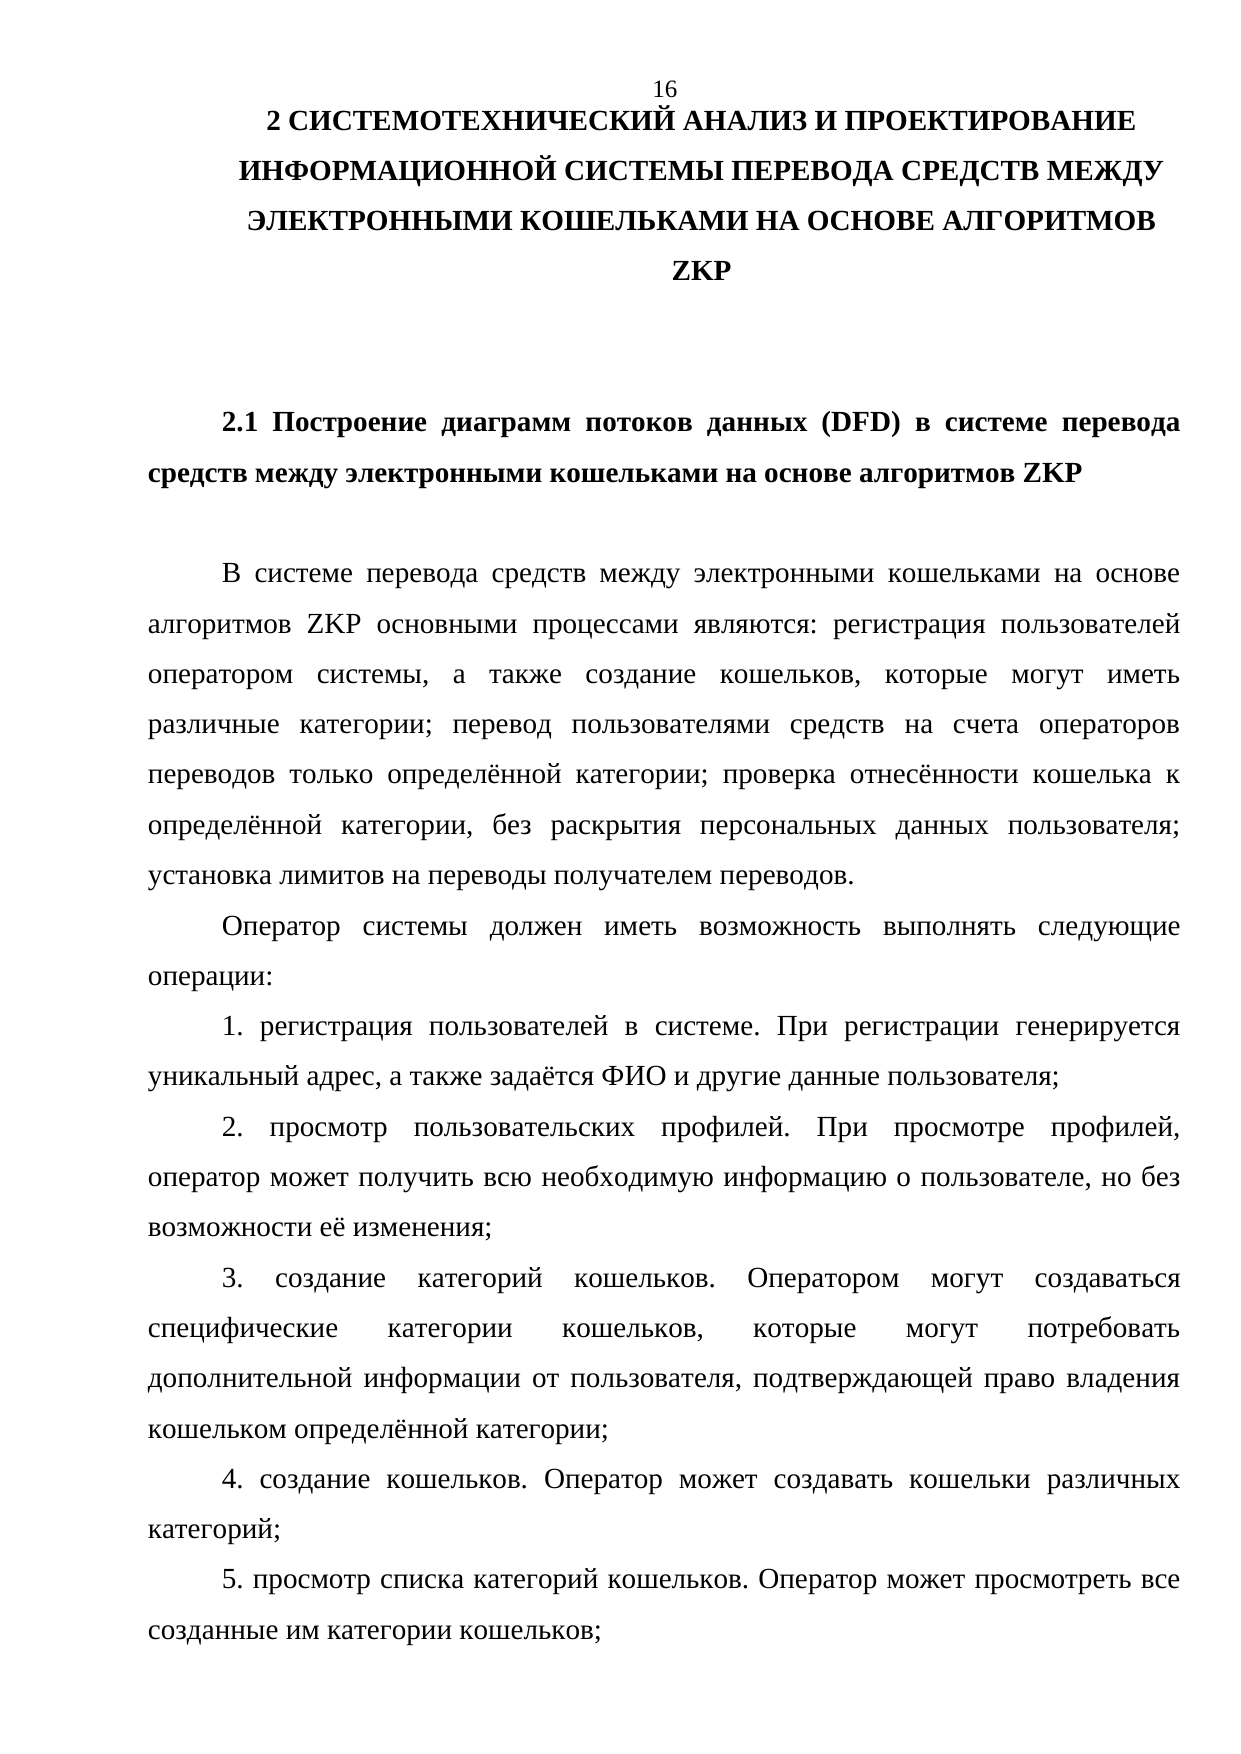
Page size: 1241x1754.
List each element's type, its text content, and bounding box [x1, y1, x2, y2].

text 1. регистрация пользователей в системе. При регистрации генерируется уникальный адрес, а также задаётся ФИО и другие данные пользователя; [148, 1008, 1181, 1092]
subtitle 2.1 Построение диаграмм потоков данных (DFD) в системе перевода средств между электронными кошельками на основе алгоритмов ZKP [148, 404, 1181, 488]
text 4. создание кошельков. Оператор может создавать кошельки различных категорий; [148, 1461, 1181, 1545]
text 2. просмотр пользовательских профилей. При просмотре профилей, оператор может получить всю необходимую информацию о пользователе, но без возможности её изменения; [148, 1109, 1181, 1243]
subtitle 2 CИСТЕМОТЕХНИЧЕСКИЙ АНАЛИЗ И ПРОЕКТИРОВАНИЕ ИНФОРМАЦИОННОЙ СИСТЕМЫ ПЕРЕВОДА СРЕДСТВ МЕЖДУ ЭЛЕКТРОННЫМИ КОШЕЛЬКАМИ НА ОСНОВЕ АЛГОРИТМОВ ZKP [222, 103, 1181, 287]
text Оператор системы должен иметь возможность выполнять следующие операции: [148, 908, 1181, 991]
text В системе перевода средств между электронными кошельками на основе алгоритмов ZKP основными процессами являются: регистрация пользователей оператором системы, а также создание кошельков, которые могут иметь различные категории; перевод пользователями средств на счета операторов переводов только определённой категории; проверка отнесённости кошелька к определённой категории, без раскрытия персональных данных пользователя; установка лимитов на переводы получателем переводов. [148, 555, 1181, 891]
text 3. создание категорий кошельков. Оператором могут создаваться специфические категории кошельков, которые могут потребовать дополнительной информации от пользователя, подтверждающей право владения кошельком определённой категории; [148, 1260, 1181, 1444]
text 5. просмотр списка категорий кошельков. Оператор может просмотреть все созданные им категории кошельков; [148, 1562, 1181, 1646]
